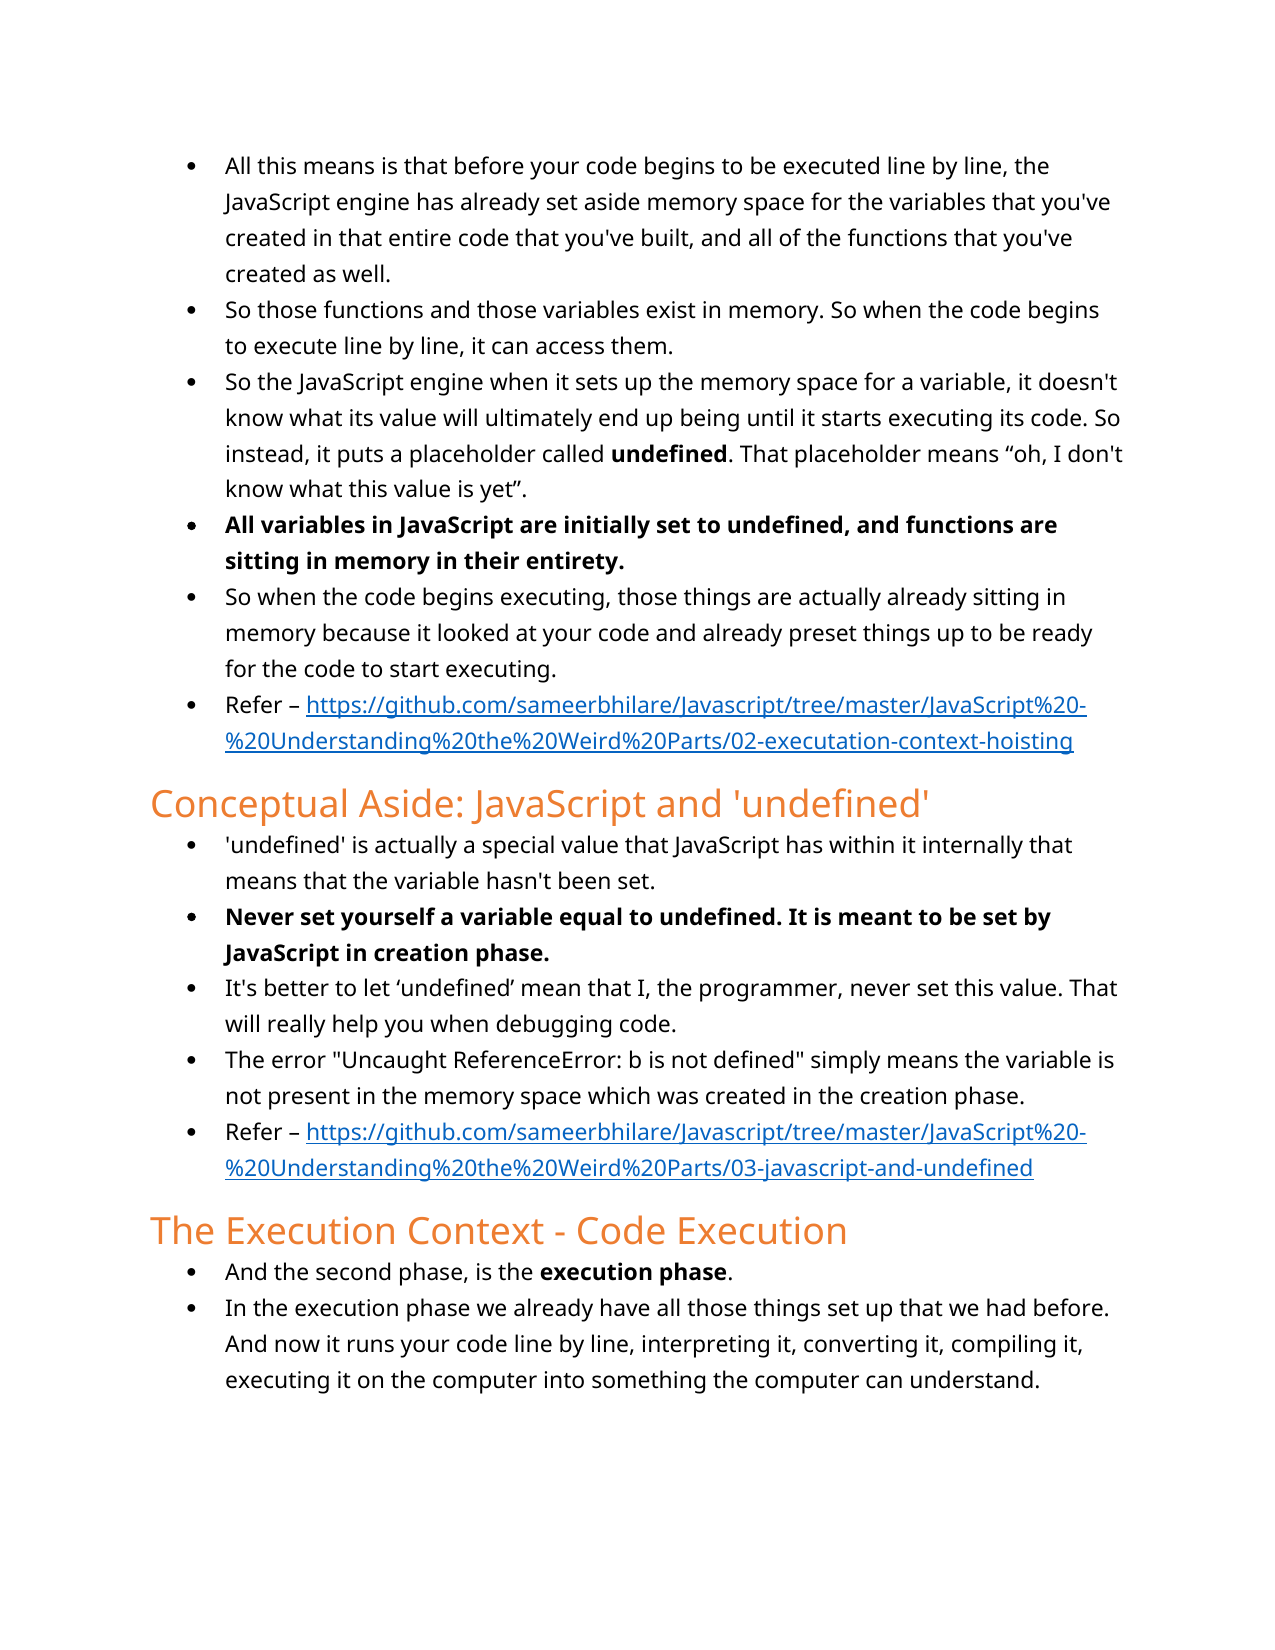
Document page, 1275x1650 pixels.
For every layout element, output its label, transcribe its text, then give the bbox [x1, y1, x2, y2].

subtitle Conceptual Aside: JavaScript and 'undefined' [150, 778, 1125, 829]
list All variables in JavaScript are initially set to undefined, and functions are sitting in memory in their entirety. [187, 509, 1125, 577]
list And the second phase, is the execution phase. [187, 1256, 1125, 1287]
list Never set yourself a variable equal to undefined. It is meant to be set by JavaScript in creation phase. [187, 901, 1125, 968]
list Refer – https://github.com/sameerbhilare/Javascript/tree/master/JavaScript%20-%20Understanding%20the%20Weird%20Parts/02-executation-context-hoisting [187, 689, 1125, 756]
list So those functions and those variables exist in memory. So when the code begins to execute line by line, it can access them. [187, 294, 1125, 361]
list The error "Uncaught ReferenceError: b is not defined" simply means the variable is not present in the memory space which was created in the creation phase. [187, 1044, 1125, 1111]
list Refer – https://github.com/sameerbhilare/Javascript/tree/master/JavaScript%20-%20Understanding%20the%20Weird%20Parts/03-javascript-and-undefined [187, 1116, 1125, 1183]
list It's better to let ‘undefined’ mean that I, the programmer, never set this value. That will really help you when debugging code. [187, 972, 1125, 1039]
list So when the code begins executing, those things are actually already sitting in memory because it looked at your code and already preset things up to be ready for the code to start executing. [187, 581, 1125, 684]
list 'undefined' is actually a special value that JavaScript has within it internally that means that the variable hasn't been set. [187, 829, 1125, 896]
list All this means is that before your code begins to be executed line by line, the JavaScript engine has already set aside memory space for the variables that you've created in that entire code that you've built, and all of the functions that you've created as well. [187, 150, 1125, 289]
list So the JavaScript engine when it sets up the memory space for a variable, it doesn't know what its value will ultimately end up being until it starts executing its code. So instead, it puts a placeholder called undefined. That placeholder means “oh, I don't know what this value is yet”. [187, 366, 1125, 505]
subtitle The Execution Context - Code Execution [150, 1205, 1125, 1256]
list In the execution phase we already have all those things set up that we had before. And now it runs your code line by line, interpreting it, converting it, compiling it, executing it on the computer into something the computer can understand. [187, 1292, 1125, 1395]
